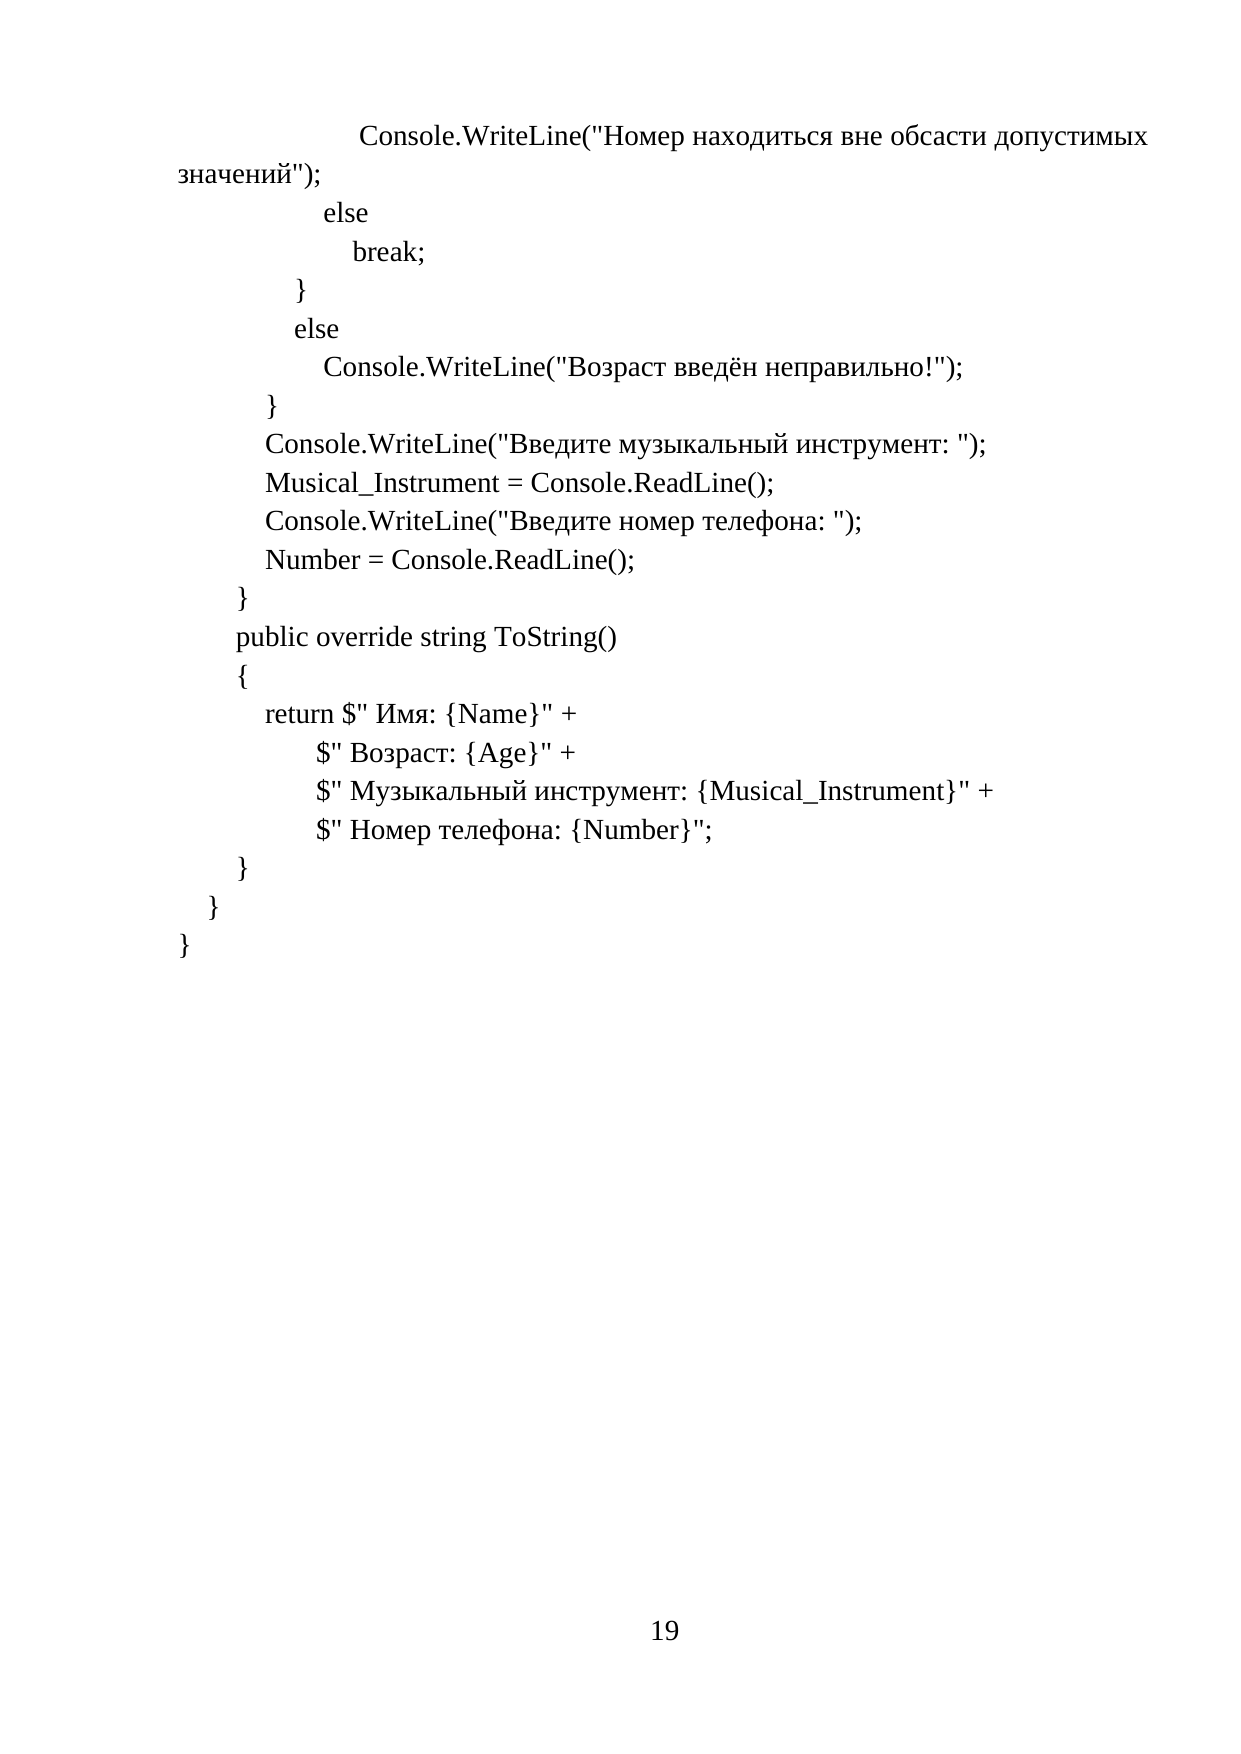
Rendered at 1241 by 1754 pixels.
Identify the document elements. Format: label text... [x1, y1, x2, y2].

text break; [177, 234, 1152, 267]
text } [177, 388, 1152, 421]
text $" Номер телефона: {Number}"; [177, 812, 1152, 845]
text public override string ToString() [177, 619, 1152, 653]
text { [177, 658, 1152, 691]
text } [177, 581, 1152, 614]
text Musical_Instrument = Console.ReadLine(); [177, 465, 1152, 498]
text } [177, 272, 1152, 306]
text $" Возраст: {Age}" + [177, 735, 1152, 768]
text } [177, 889, 1152, 922]
text Number = Console.ReadLine(); [177, 542, 1152, 576]
text return $" Имя: {Name}" + [177, 696, 1152, 730]
text } [177, 927, 1152, 961]
text Console.WriteLine("Введите музыкальный инструмент: "); [177, 426, 1152, 460]
text $" Музыкальный инструмент: {Musical_Instrument}" + [177, 773, 1152, 807]
text else [177, 195, 1152, 229]
text Console.WriteLine("Возраст введён неправильно!"); [177, 349, 1152, 383]
text } [177, 850, 1152, 884]
text Console.WriteLine("Введите номер телефона: "); [177, 503, 1152, 537]
text else [177, 311, 1152, 344]
text Console.WriteLine("Номер находиться вне обсасти допустимых значений"); [177, 118, 1152, 190]
